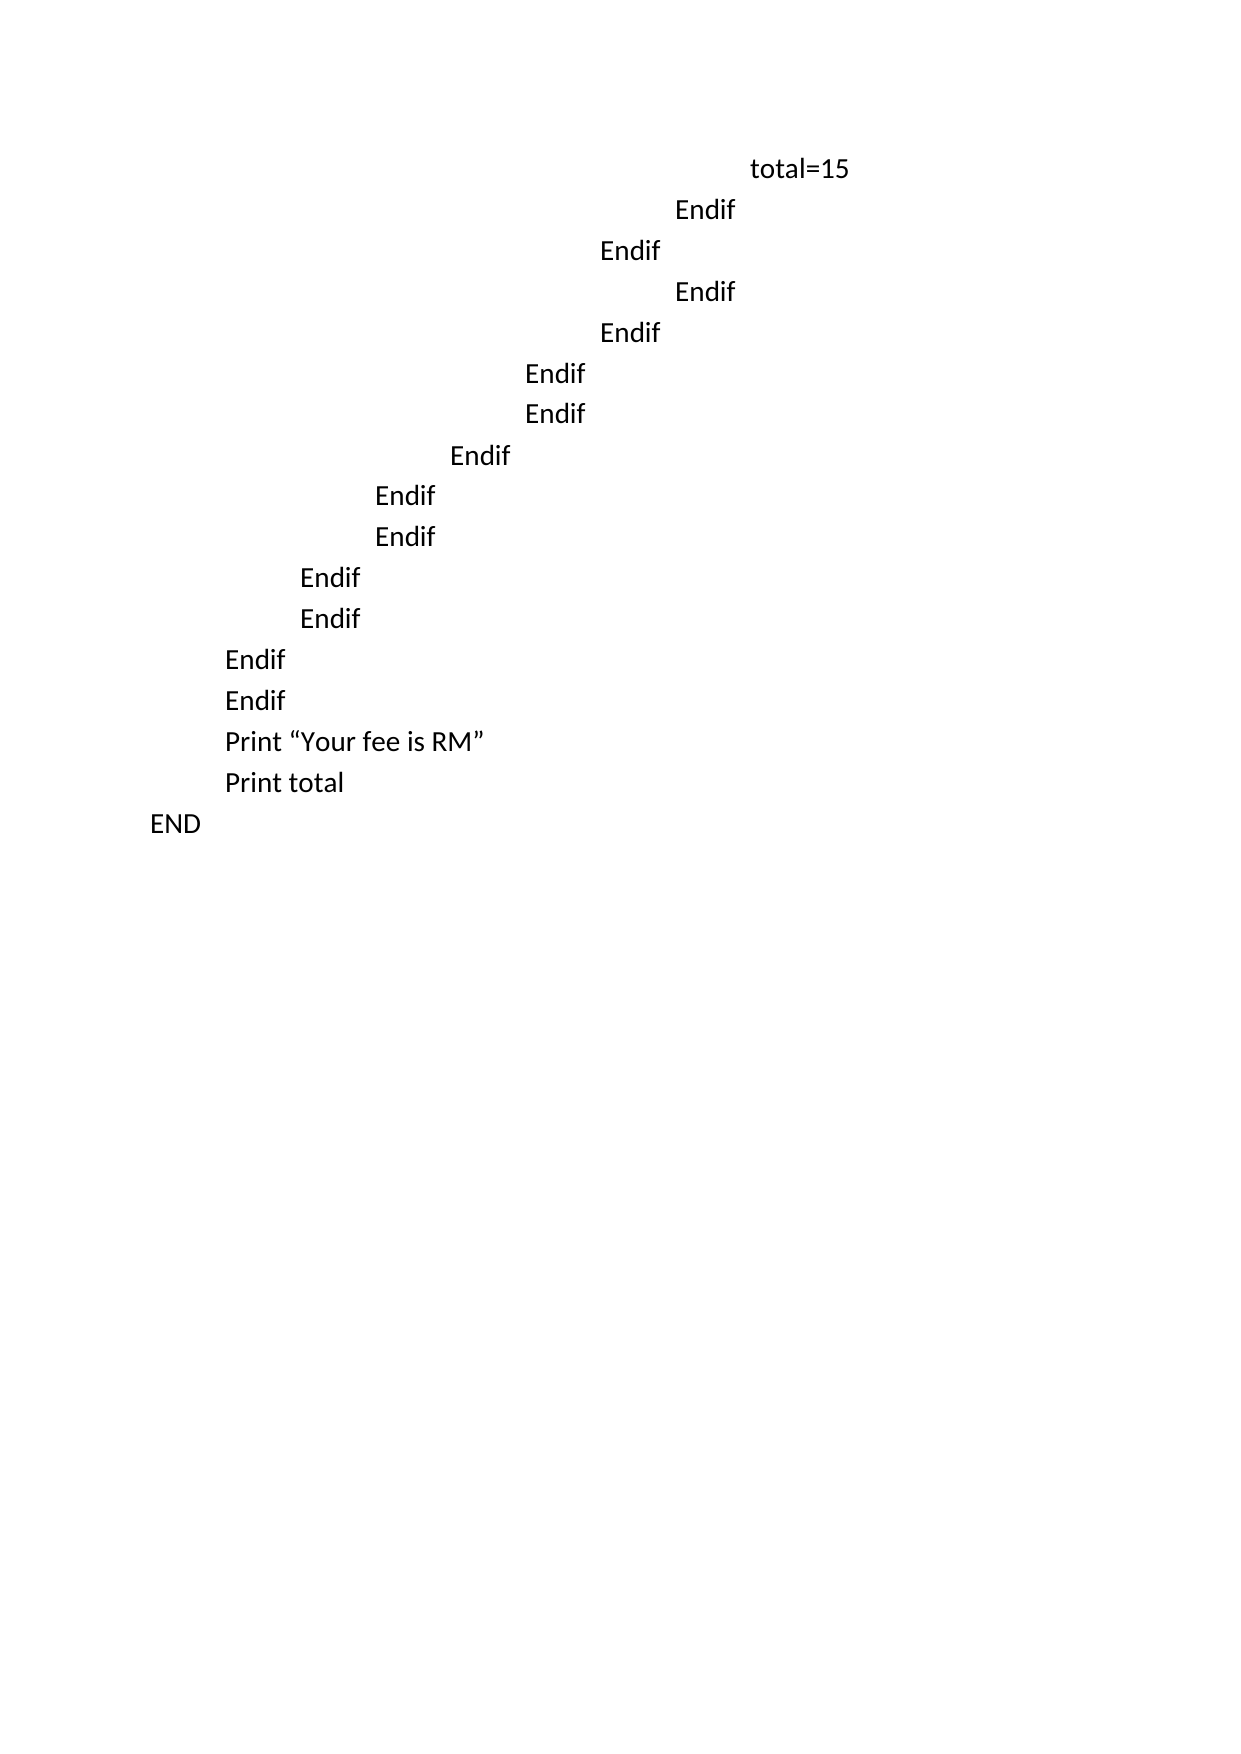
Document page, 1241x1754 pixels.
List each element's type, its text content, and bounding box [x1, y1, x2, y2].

text Endif [150, 600, 1090, 636]
text Endif [150, 191, 1090, 227]
text Endif [150, 314, 1090, 349]
text Endif [150, 273, 1090, 308]
text total=15 [150, 150, 1090, 186]
text Endif [150, 232, 1090, 267]
text Endif [150, 396, 1090, 431]
text Endif [150, 477, 1090, 513]
text Print “Your fee is RM” [150, 723, 1090, 759]
text Endif [150, 355, 1090, 390]
text END [150, 805, 1090, 841]
text Endif [150, 641, 1090, 677]
text Print total [150, 764, 1090, 800]
text Endif [150, 437, 1090, 472]
text Endif [150, 518, 1090, 554]
text Endif [150, 682, 1090, 718]
text Endif [150, 559, 1090, 595]
